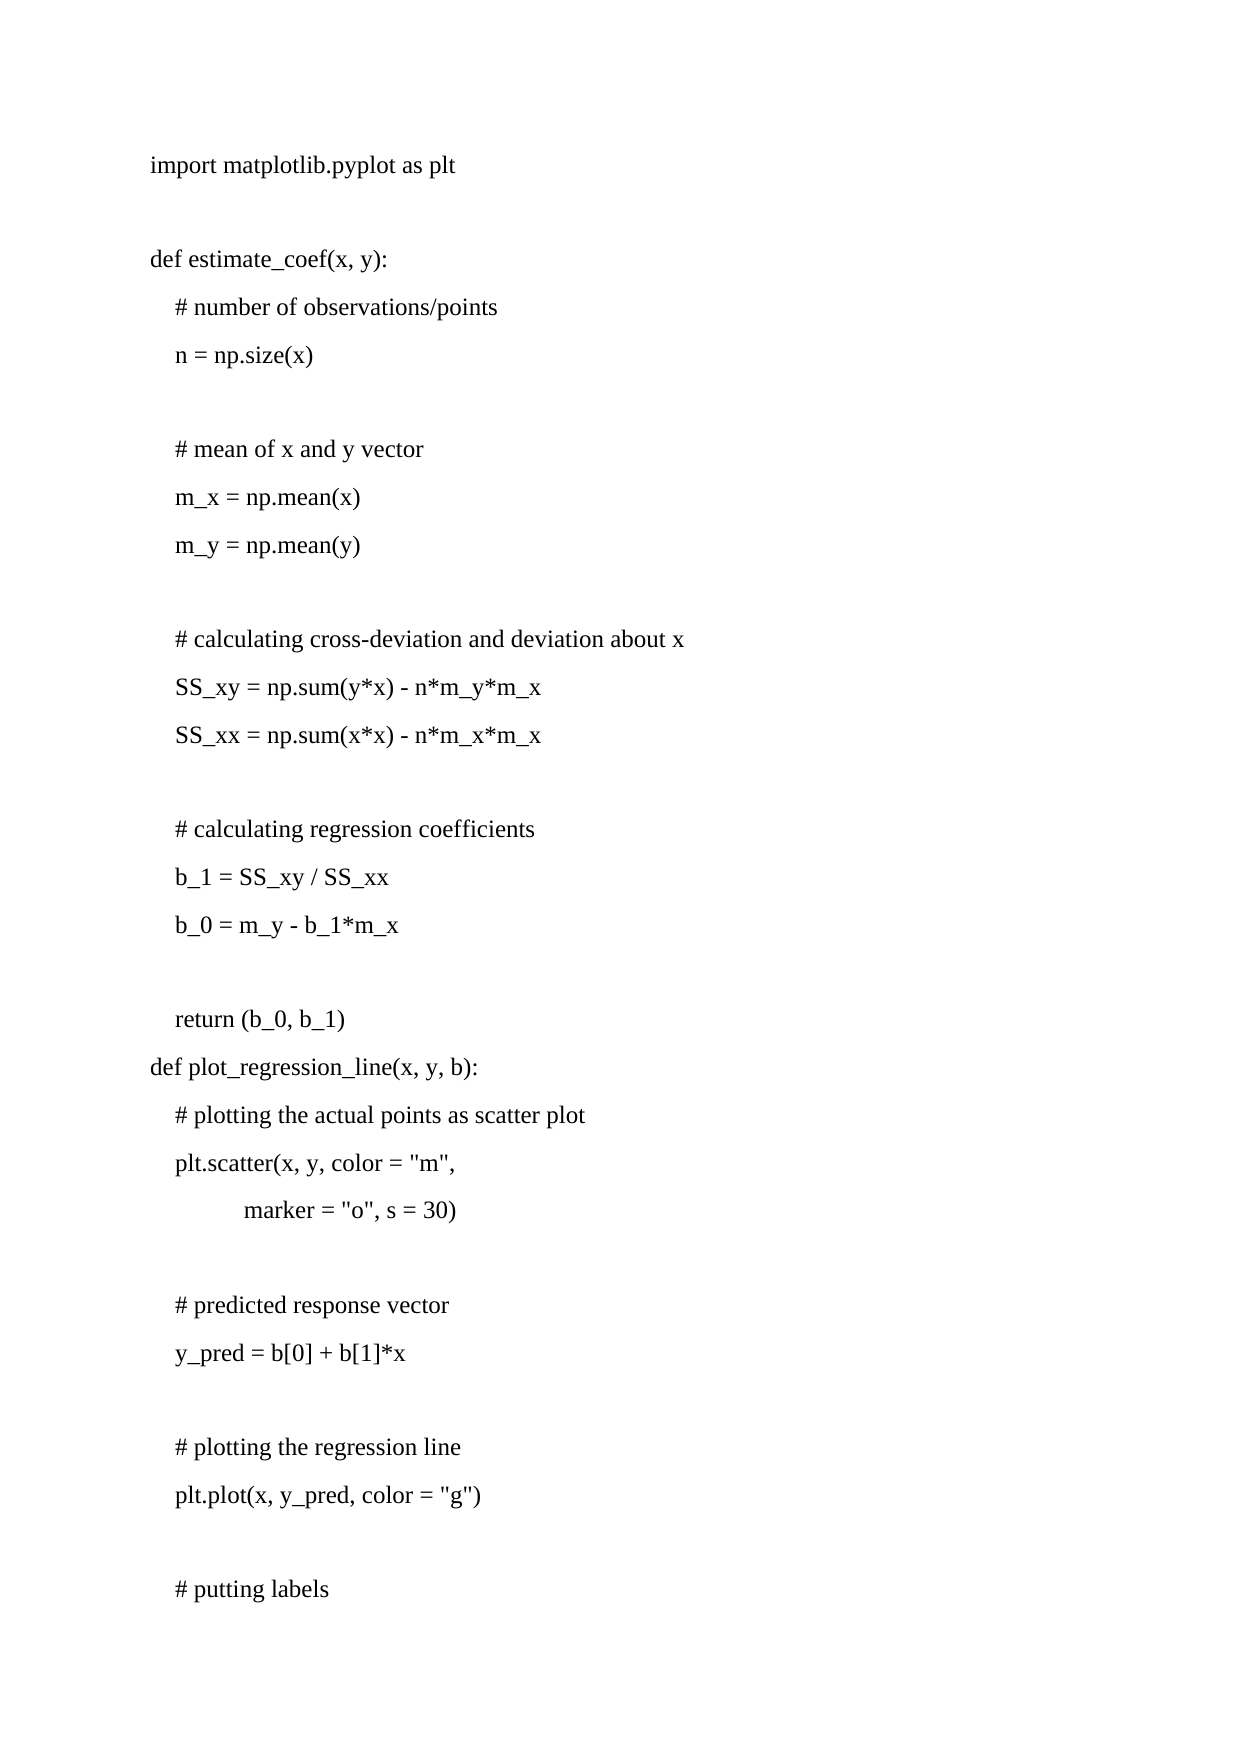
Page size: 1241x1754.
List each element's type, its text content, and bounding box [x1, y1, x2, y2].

text # plotting the regression line [150, 1432, 1090, 1461]
text b_1 = SS_xy / SS_xx [150, 862, 1090, 891]
text m_x = np.mean(x) [150, 482, 1090, 511]
text plt.scatter(x, y, color = "m", [150, 1148, 1090, 1176]
text import matplotlib.pyplot as plt [150, 150, 1090, 179]
text # putting labels [150, 1574, 1090, 1603]
text SS_xy = np.sum(y*x) - n*m_y*m_x [150, 672, 1090, 701]
text SS_xx = np.sum(x*x) - n*m_x*m_x [150, 720, 1090, 749]
text # number of observations/points [150, 292, 1090, 321]
text def plot_regression_line(x, y, b): [150, 1052, 1090, 1081]
text marker = "o", s = 30) [150, 1195, 1090, 1224]
text y_pred = b[0] + b[1]*x [150, 1338, 1090, 1366]
text # calculating regression coefficients [150, 814, 1090, 843]
text def estimate_coef(x, y): [150, 244, 1090, 273]
text # predicted response vector [150, 1290, 1090, 1319]
text n = np.size(x) [150, 340, 1090, 369]
text b_0 = m_y - b_1*m_x [150, 910, 1090, 939]
text # mean of x and y vector [150, 434, 1090, 463]
text # plotting the actual points as scatter plot [150, 1100, 1090, 1129]
text m_y = np.mean(y) [150, 530, 1090, 559]
text plt.plot(x, y_pred, color = "g") [150, 1480, 1090, 1509]
text # calculating cross-deviation and deviation about x [150, 624, 1090, 653]
text return (b_0, b_1) [150, 1004, 1090, 1033]
